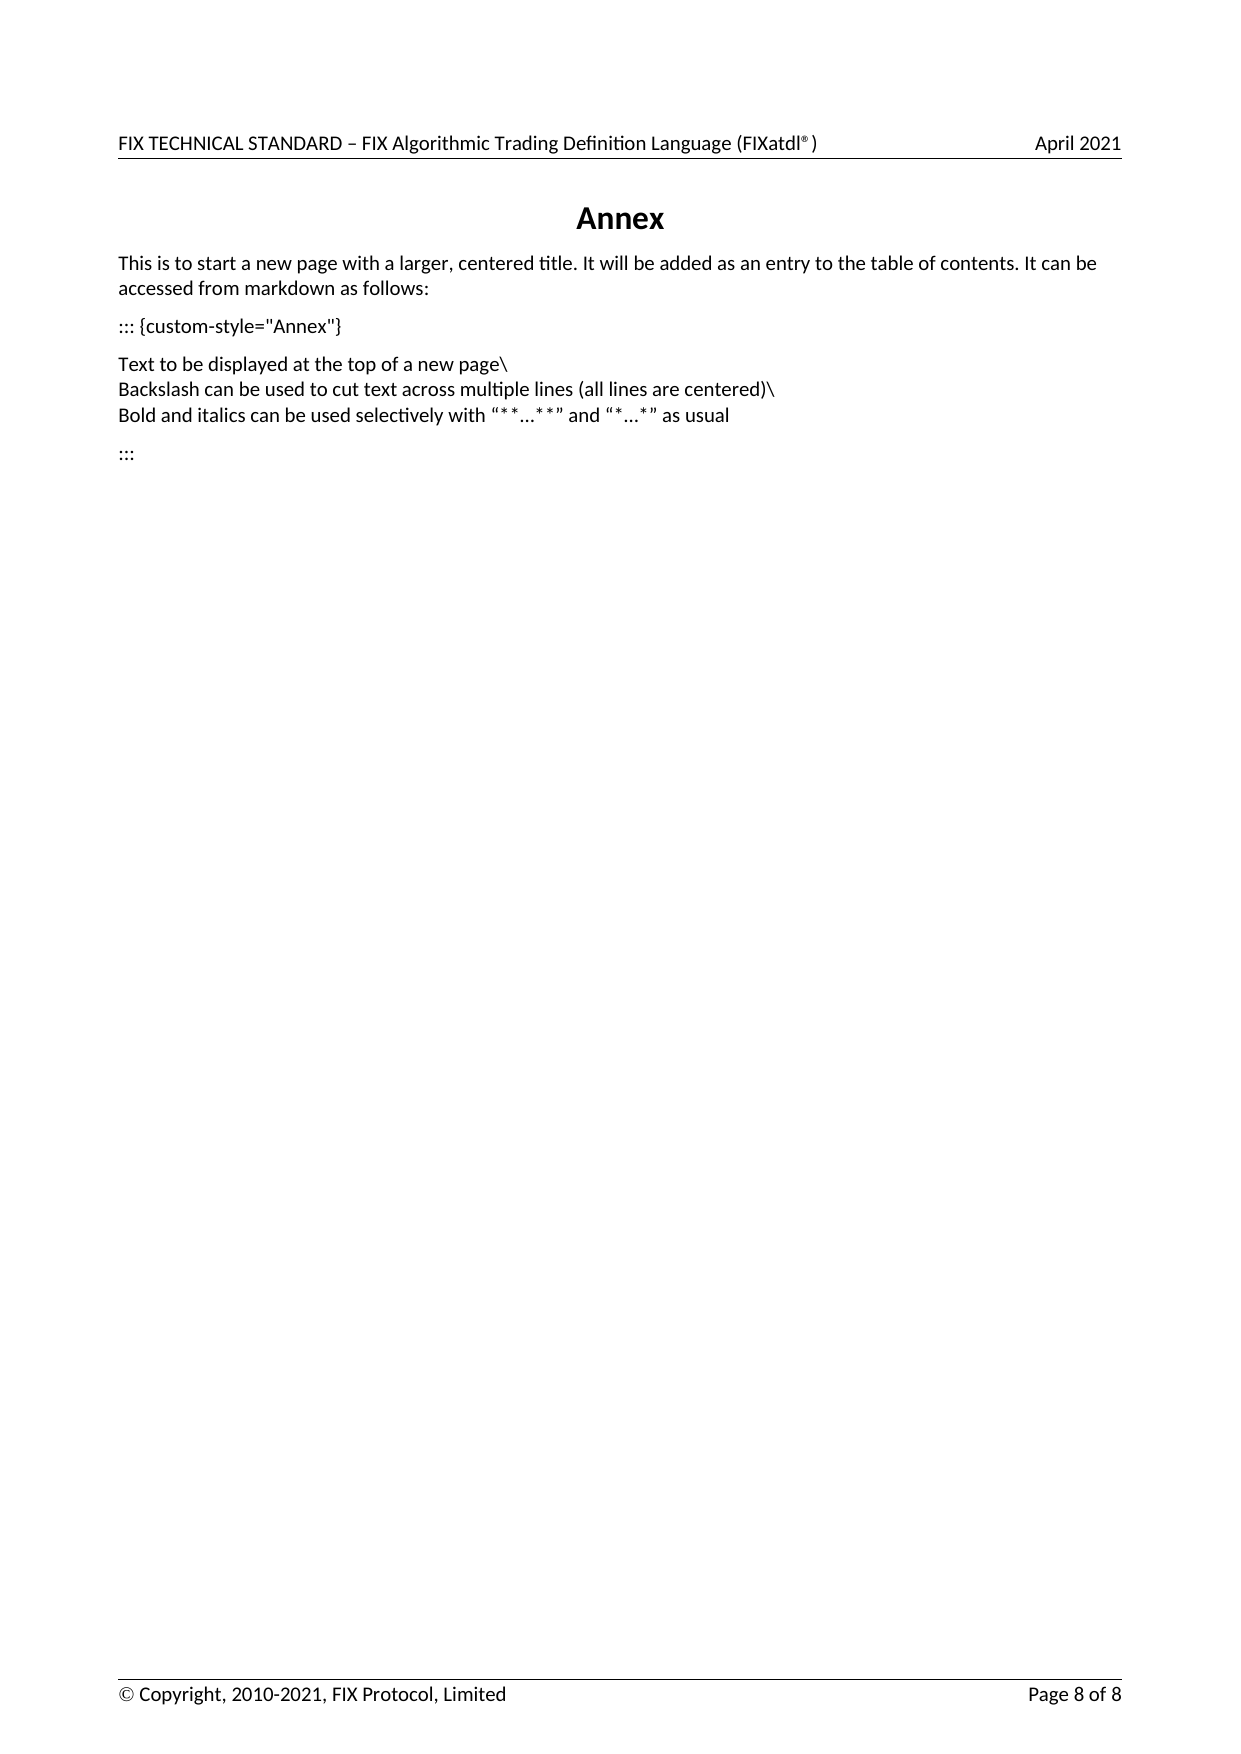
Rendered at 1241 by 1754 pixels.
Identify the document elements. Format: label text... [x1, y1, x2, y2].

text ::: [118, 440, 1122, 465]
text Annex [118, 197, 1122, 237]
text This is to start a new page with a larger, centered title. It will be added as an entry to the table of contents. It can be accessed from markdown as follows: [118, 250, 1122, 301]
text Text to be displayed at the top of a new page\ Backslash can be used to cut text across multiple lines (all lines are centered)\ Bold and italics can be used selectively with “**…**” and “*…*” as usual [118, 351, 1122, 427]
text ::: {custom-style="Annex"} [118, 313, 1122, 339]
